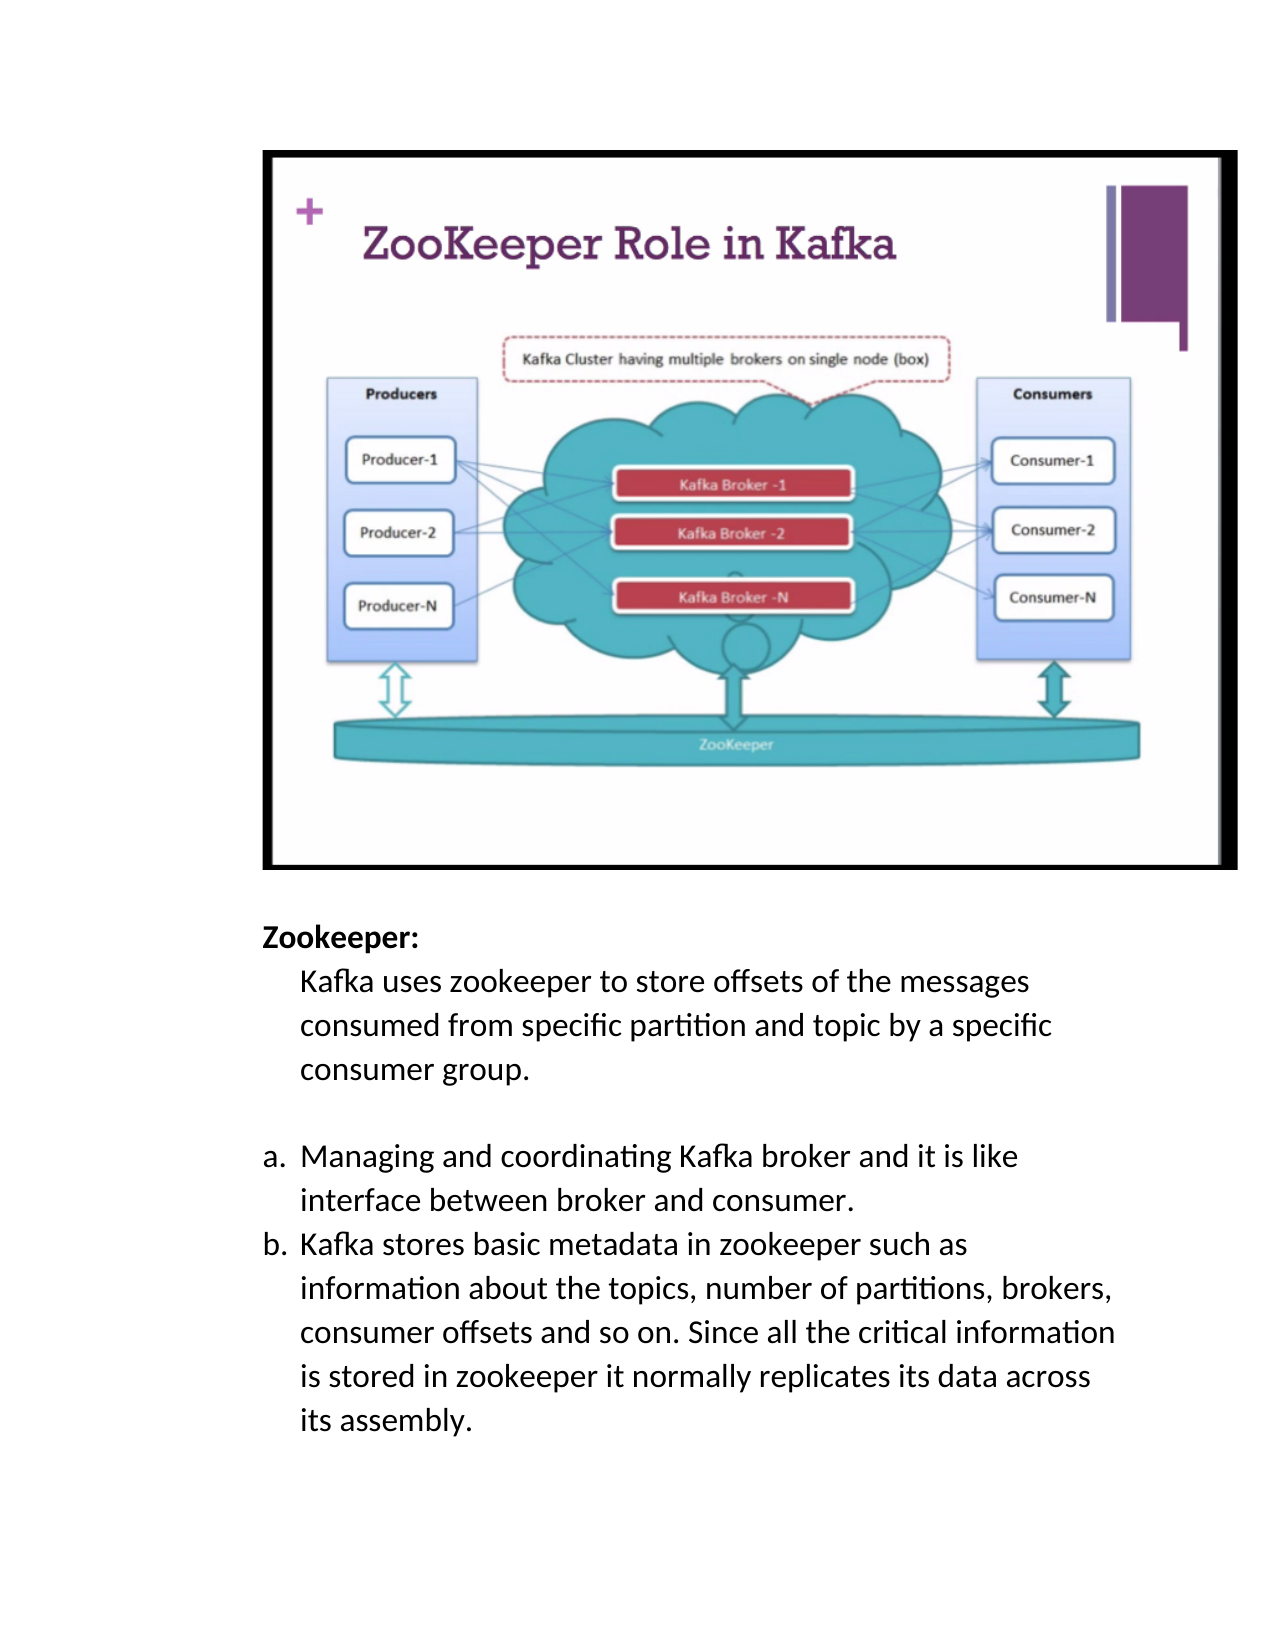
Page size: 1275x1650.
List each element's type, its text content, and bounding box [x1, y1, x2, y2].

list Zookeeper: [262, 916, 1125, 956]
list Kafka stores basic metadata in zookeeper such as information about the topics, number of partitions, brokers, consumer offsets and so on. Since all the critical information is stored in zookeeper it normally replicates its data across its assembly. [262, 1223, 1125, 1440]
list Managing and coordinating Kafka broker and it is like interface between broker and consumer. [262, 1135, 1125, 1220]
list Kafka uses zookeeper to store offsets of the messages consumed from specific partition and topic by a specific consumer group. [300, 959, 1125, 1088]
picture [262, 150, 1238, 870]
